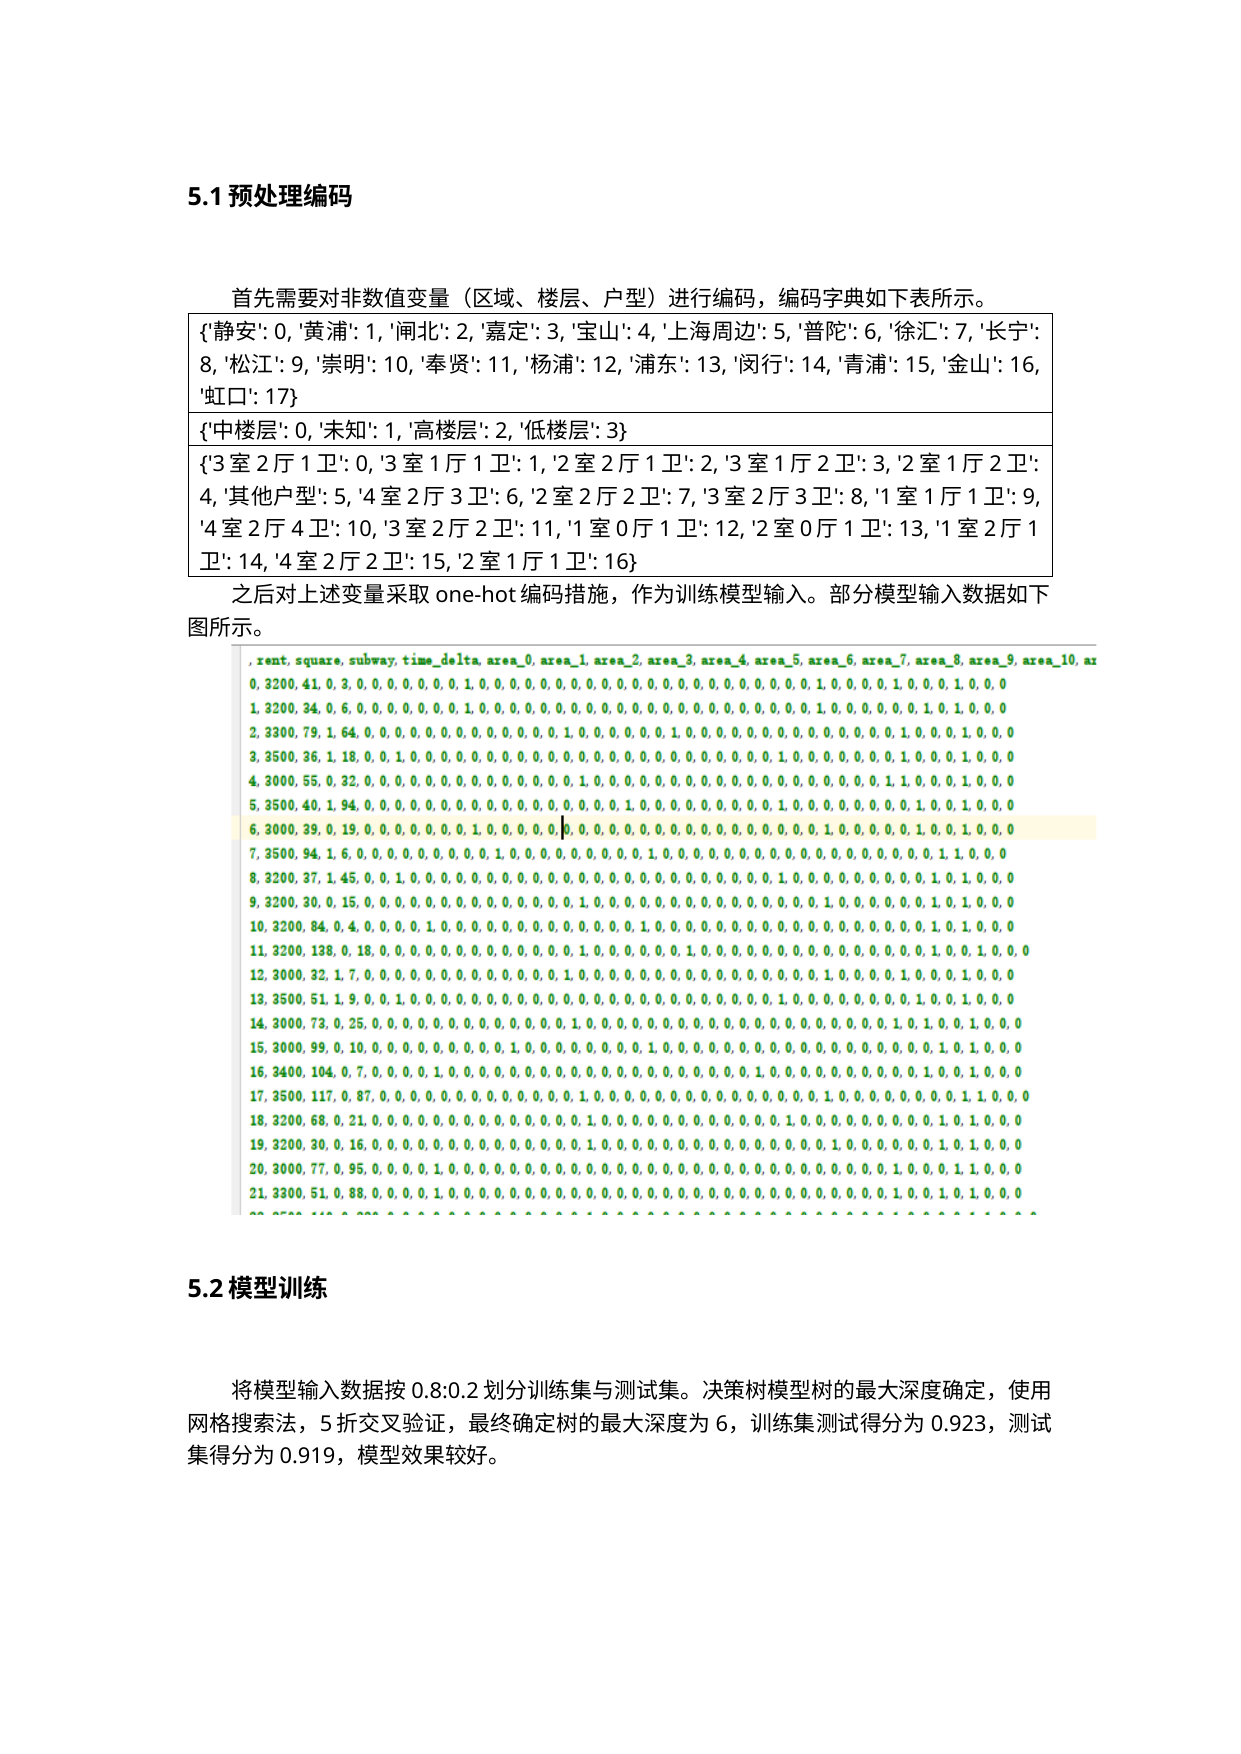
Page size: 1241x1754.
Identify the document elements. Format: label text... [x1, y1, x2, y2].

text 之后对上述变量采取one-hot编码措施，作为训练模型输入。部分模型输入数据如下图所示。 [187, 577, 1053, 642]
table_cell {'中楼层': 0, '未知': 1, '高楼层': 2, '低楼层': 3} [189, 413, 1052, 445]
table_header {'静安': 0, '黄浦': 1, '闸北': 2, '嘉定': 3, '宝山': 4, '上海周边': 5, '普陀': 6, '徐汇': 7, '长宁': 8, '松江': 9, '崇明': 10, '奉贤': 11, '杨浦': 12, '浦东': 13, '闵行': 14, '青浦': 15, '金山': 16, '虹口': 17} [189, 314, 1052, 412]
subtitle 5.2模型训练 [187, 1254, 1053, 1319]
subtitle 5.1预处理编码 [187, 162, 1053, 227]
text 首先需要对非数值变量（区域、楼层、户型）进行编码，编码字典如下表所示。 [187, 281, 1053, 313]
picture [231, 642, 1097, 1215]
text 将模型输入数据按0.8:0.2划分训练集与测试集。决策树模型树的最大深度确定，使用网格搜索法，5折交叉验证，最终确定树的最大深度为6，训练集测试得分为0.923，测试集得分为0.919，模型效果较好。 [187, 1373, 1053, 1470]
table_cell {'3室2厅1卫': 0, '3室1厅1卫': 1, '2室2厅1卫': 2, '3室1厅2卫': 3, '2室1厅2卫': 4, '其他户型': 5, '4室2厅3卫': 6, '2室2厅2卫': 7, '3室2厅3卫': 8, '1室1厅1卫': 9, '4室2厅4卫': 10, '3室2厅2卫': 11, '1室0厅1卫': 12, '2室0厅1卫': 13, '1室2厅1卫': 14, '4室2厅2卫': 15, '2室1厅1卫': 16} [189, 446, 1052, 576]
